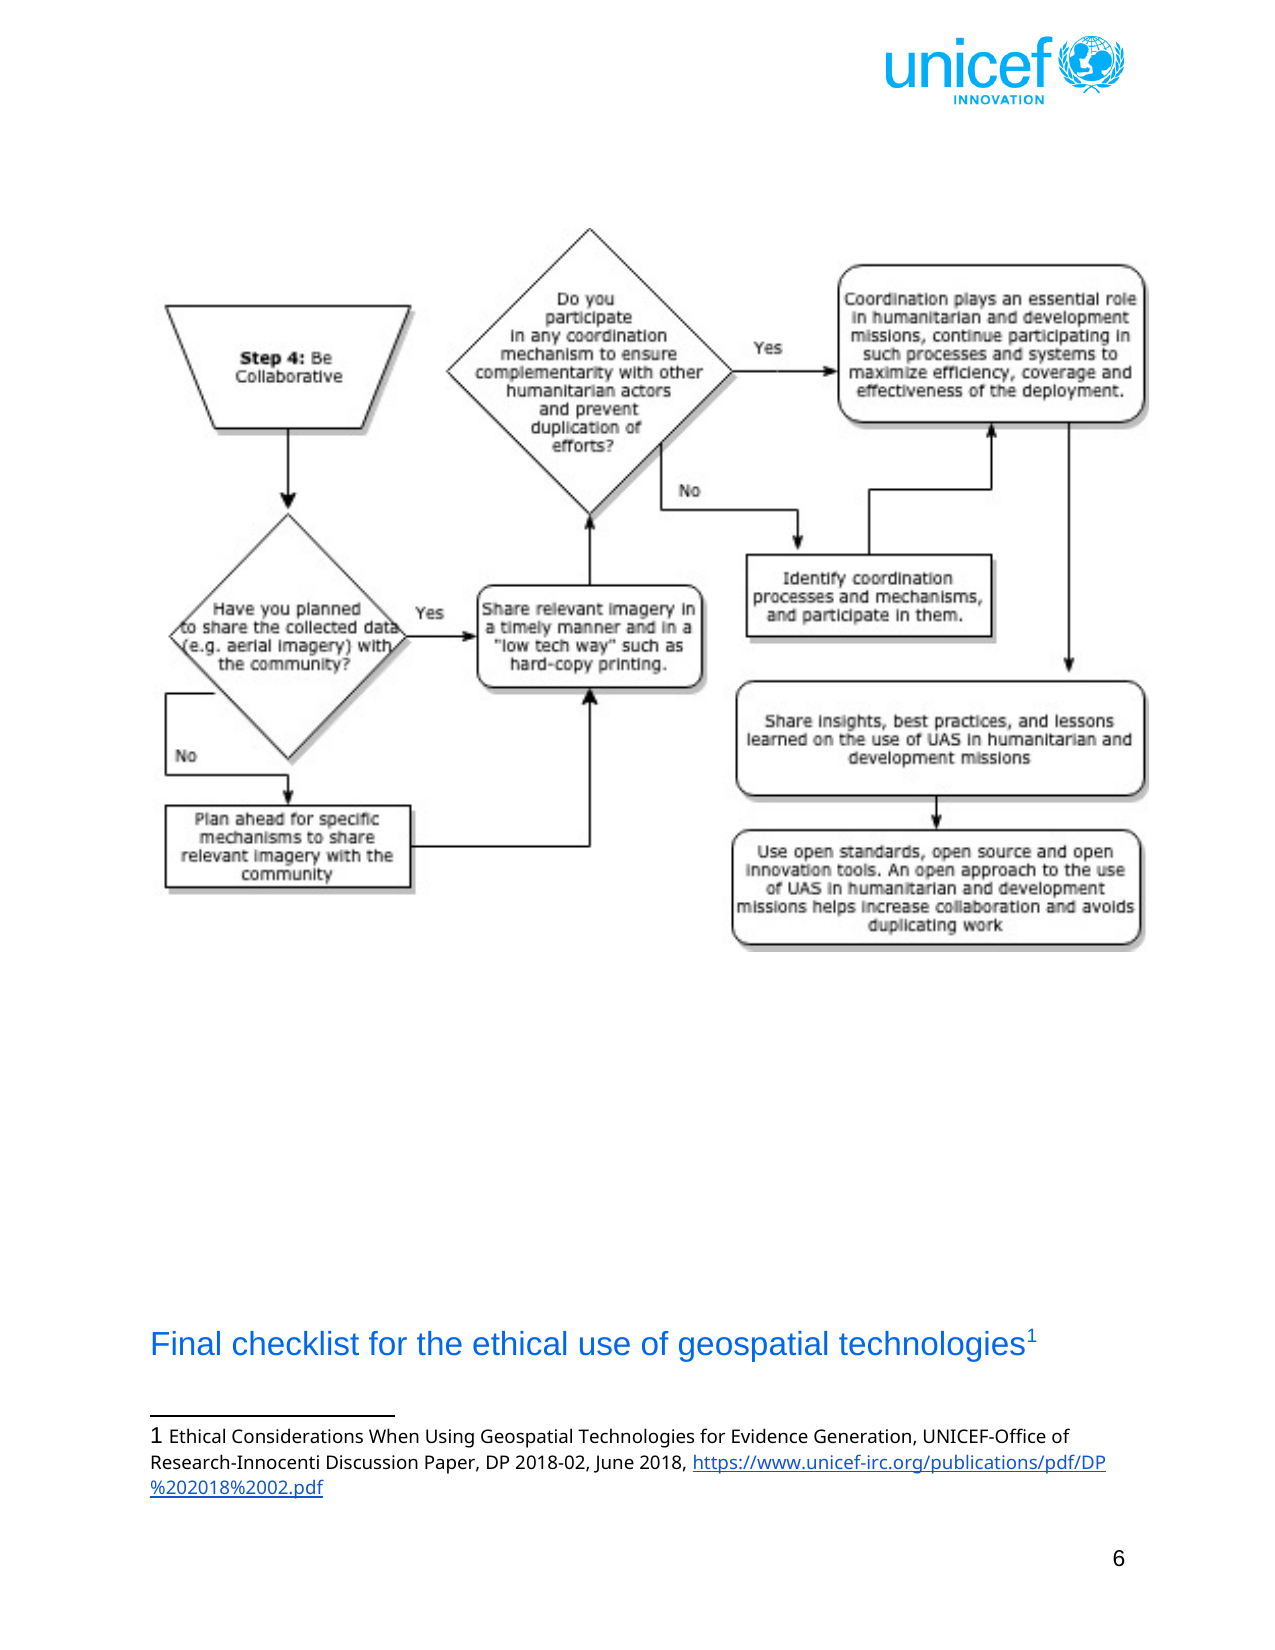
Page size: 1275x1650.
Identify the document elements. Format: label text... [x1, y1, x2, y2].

picture [153, 228, 1150, 952]
picture [1102, 70, 1111, 76]
subtitle Final checklist for the ethical use of geospatial technologies [150, 1324, 1125, 1362]
picture [886, 36, 1125, 105]
picture [1109, 64, 1115, 71]
